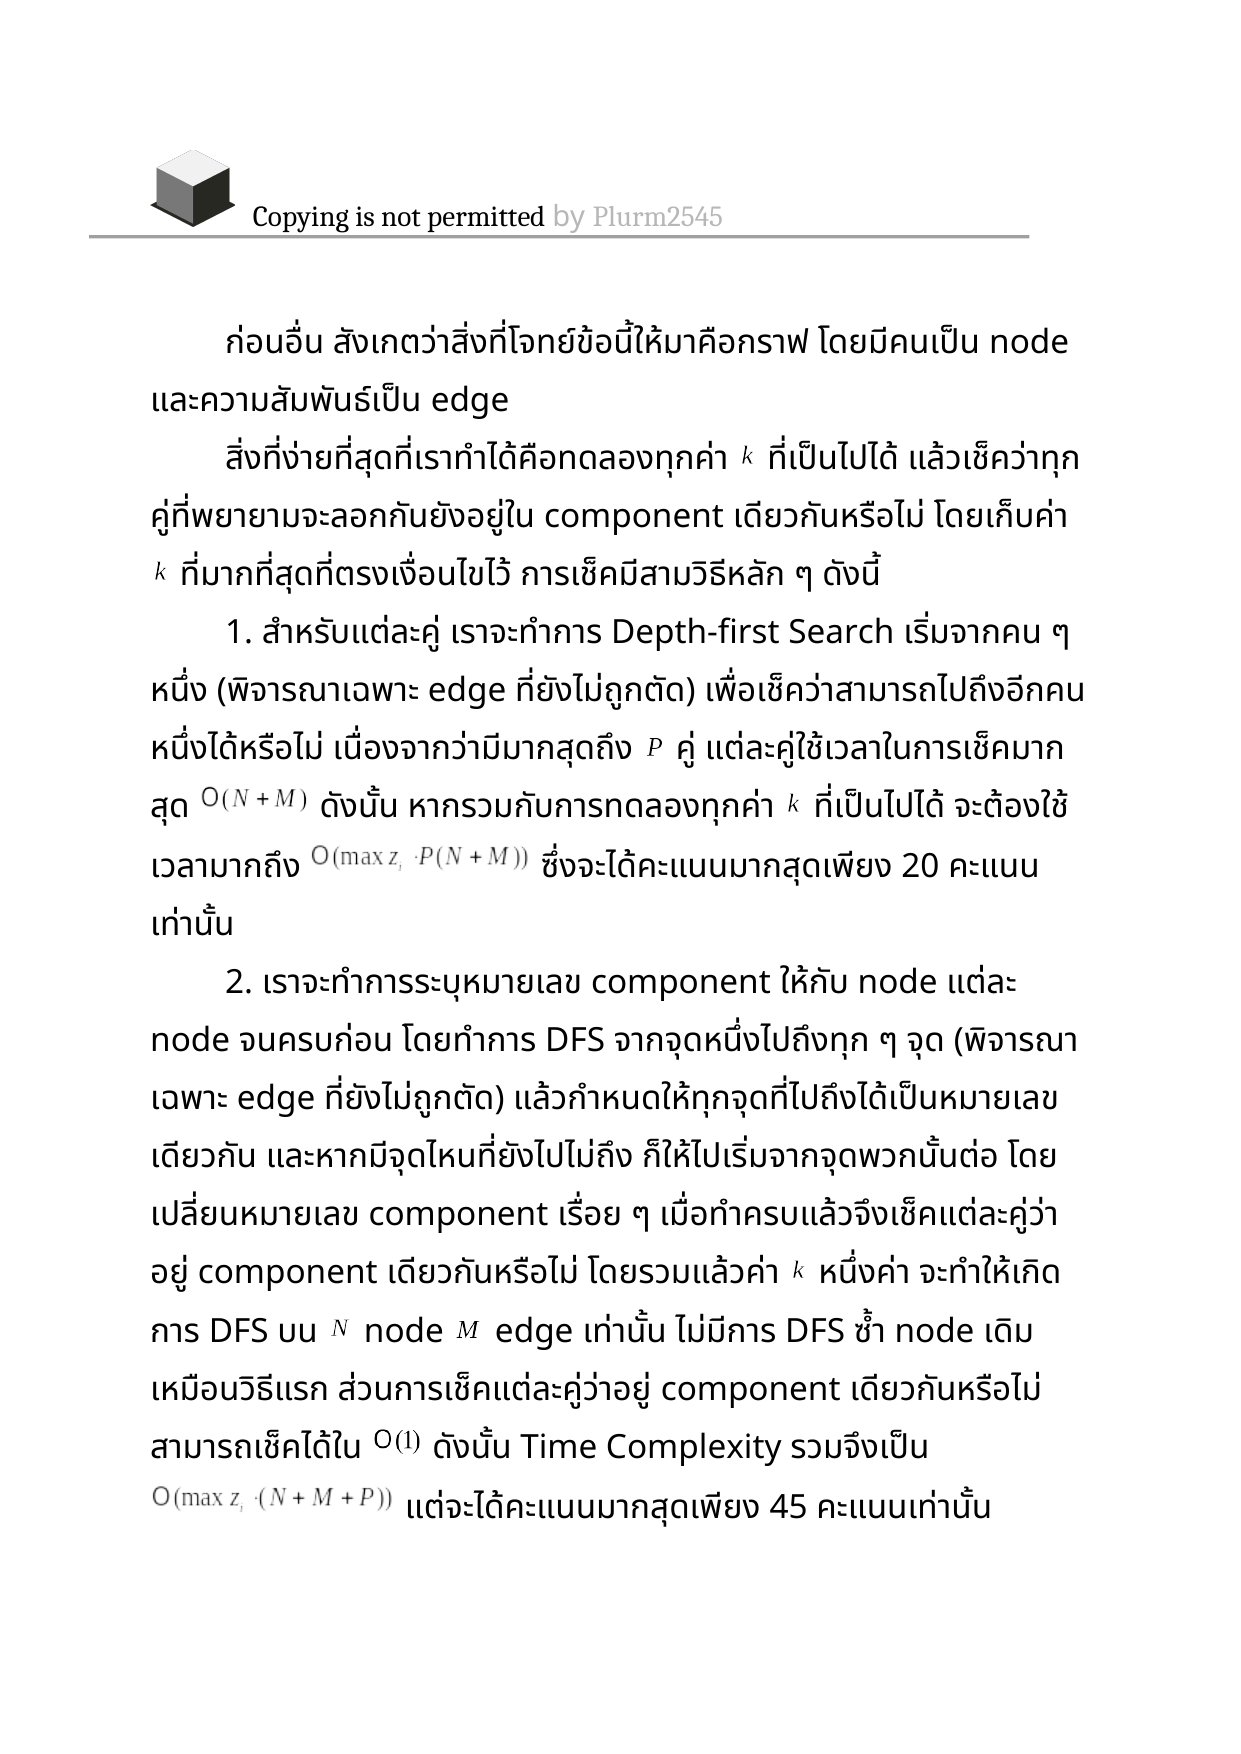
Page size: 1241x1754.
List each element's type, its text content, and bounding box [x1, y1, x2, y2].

text สิ่งที่ง่ายที่สุดที่เราทำได้คือทดลองทุกค่า ที่เป็นไปได้ แล้วเช็คว่าทุกคู่ที่พยายามจะลอกกันยังอยู่ใน component เดียวกันหรือไม่ โดยเก็บค่า ที่มากที่สุดที่ตรงเงื่อนไขไว้ การเช็คมีสามวิธีหลัก ๆ ดังนี้ [150, 434, 1090, 600]
text 2. เราจะทำการระบุหมายเลข component ให้กับ node แต่ละ node จนครบก่อน โดยทำการ DFS จากจุดหนึ่งไปถึงทุก ๆ จุด (พิจารณาเฉพาะ edge ที่ยังไม่ถูกตัด) แล้วกำหนดให้ทุกจุดที่ไปถึงได้เป็นหมายเลขเดียวกัน และหากมีจุดไหนที่ยังไปไม่ถึง ก็ให้ไปเริ่มจากจุดพวกนั้นต่อ โดยเปลี่ยนหมายเลข component เรื่อย ๆ เมื่อทำครบแล้วจึงเช็คแต่ละคู่ว่าอยู่ component เดียวกันหรือไม่ โดยรวมแล้วค่า หนึ่งค่า จะทำให้เกิดการ DFS บน node edge เท่านั้น ไม่มีการ DFS ซ้ำ node เดิมเหมือนวิธีแรก ส่วนการเช็คแต่ละคู่ว่าอยู่ component เดียวกันหรือไม่ สามารถเช็คได้ใน ดังนั้น Time Complexity รวมจึงเป็น แต่จะได้คะแนนมากสุดเพียง 45 คะแนนเท่านั้น [150, 958, 1090, 1533]
text 1. สำหรับแต่ละคู่ เราจะทำการ Depth-first Search เริ่มจากคน ๆ หนึ่ง (พิจารณาเฉพาะ edge ที่ยังไม่ถูกตัด) เพื่อเช็คว่าสามารถไปถึงอีกคนหนึ่งได้หรือไม่ เนื่องจากว่ามีมากสุดถึง คู่ แต่ละคู่ใช้เวลาในการเช็คมากสุด ดังนั้น หากรวมกับการทดลองทุกค่า ที่เป็นไปได้ จะต้องใช้เวลามากถึง ซึ่งจะได้คะแนนมากสุดเพียง 20 คะแนนเท่านั้น [150, 608, 1090, 950]
text Copying is not permitted by Plurm2545 [150, 150, 1090, 235]
picture [150, 150, 236, 227]
text ก่อนอื่น สังเกตว่าสิ่งที่โจทย์ข้อนี้ให้มาคือกราฟ โดยมีคนเป็น node และความสัมพันธ์เป็น edge [150, 318, 1090, 426]
